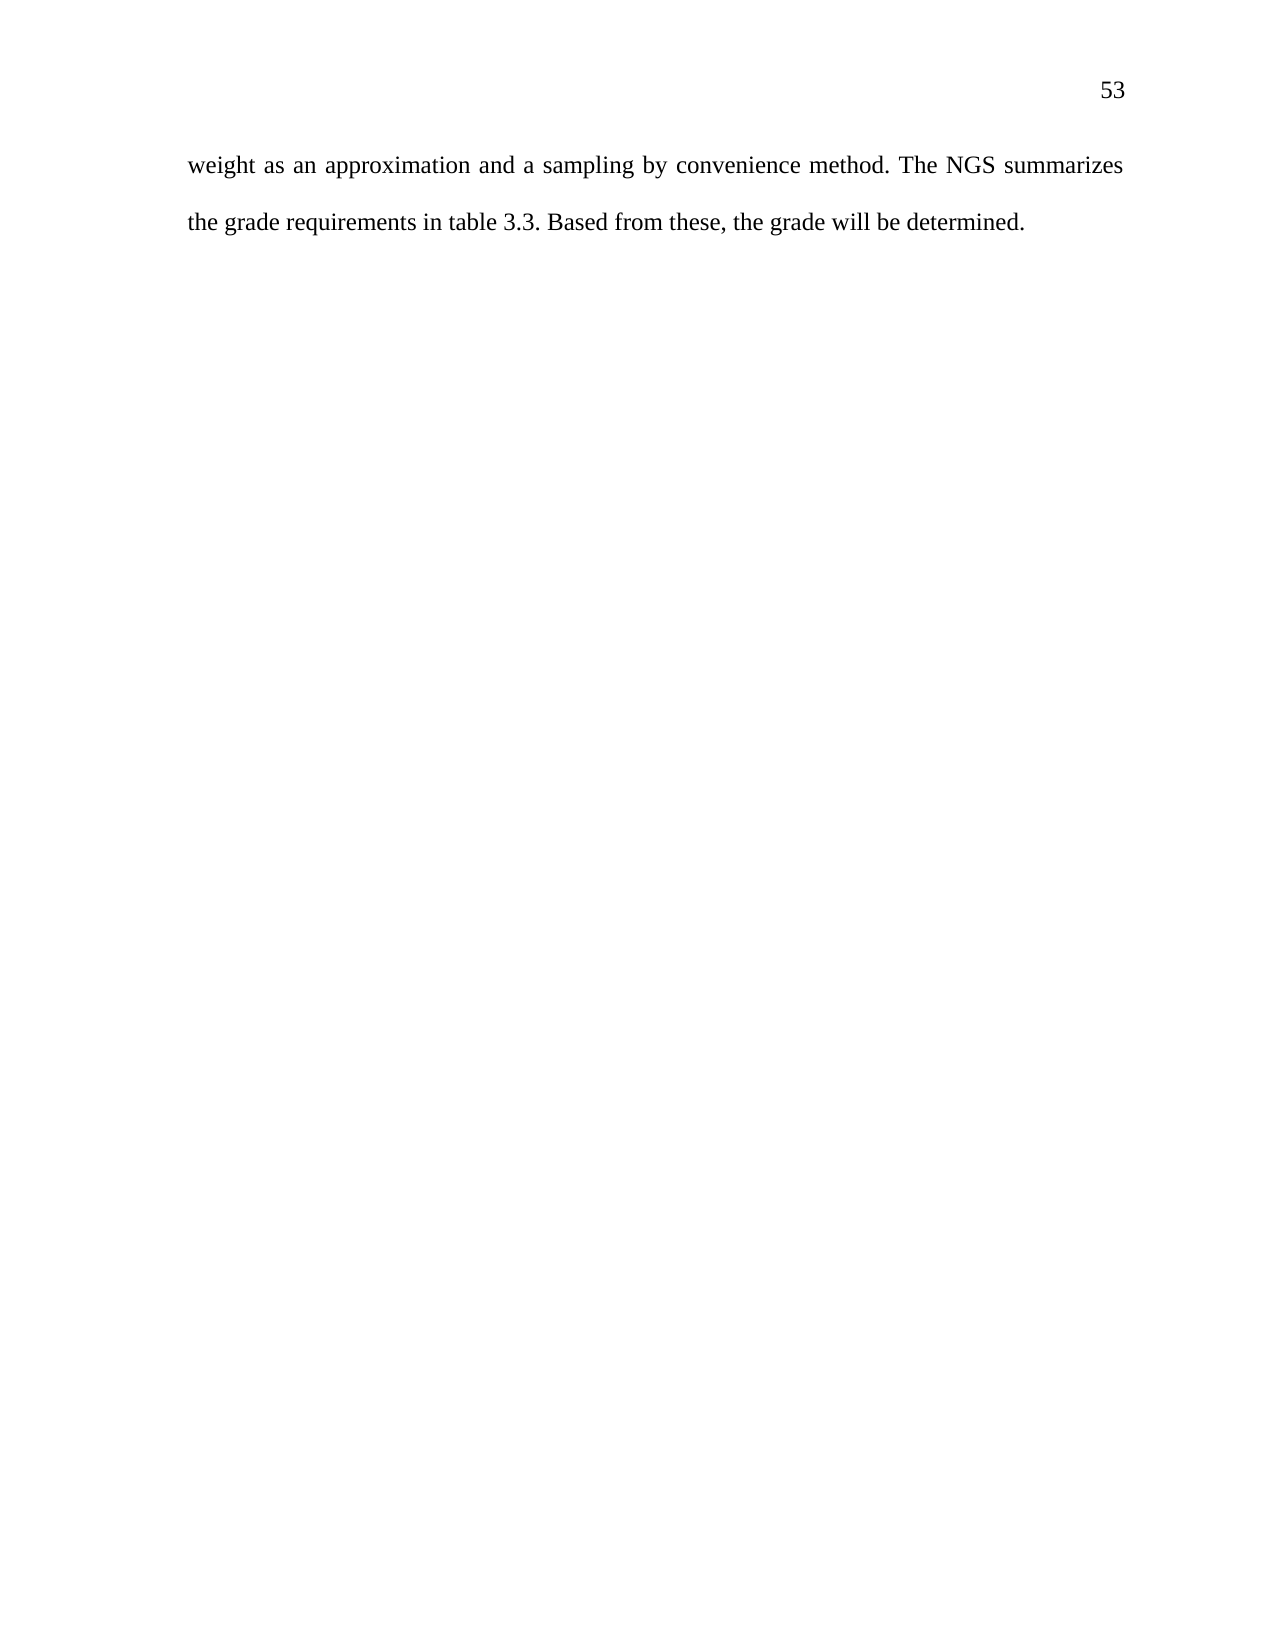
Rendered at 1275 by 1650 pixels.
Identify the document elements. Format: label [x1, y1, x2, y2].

text [187, 150, 1125, 236]
